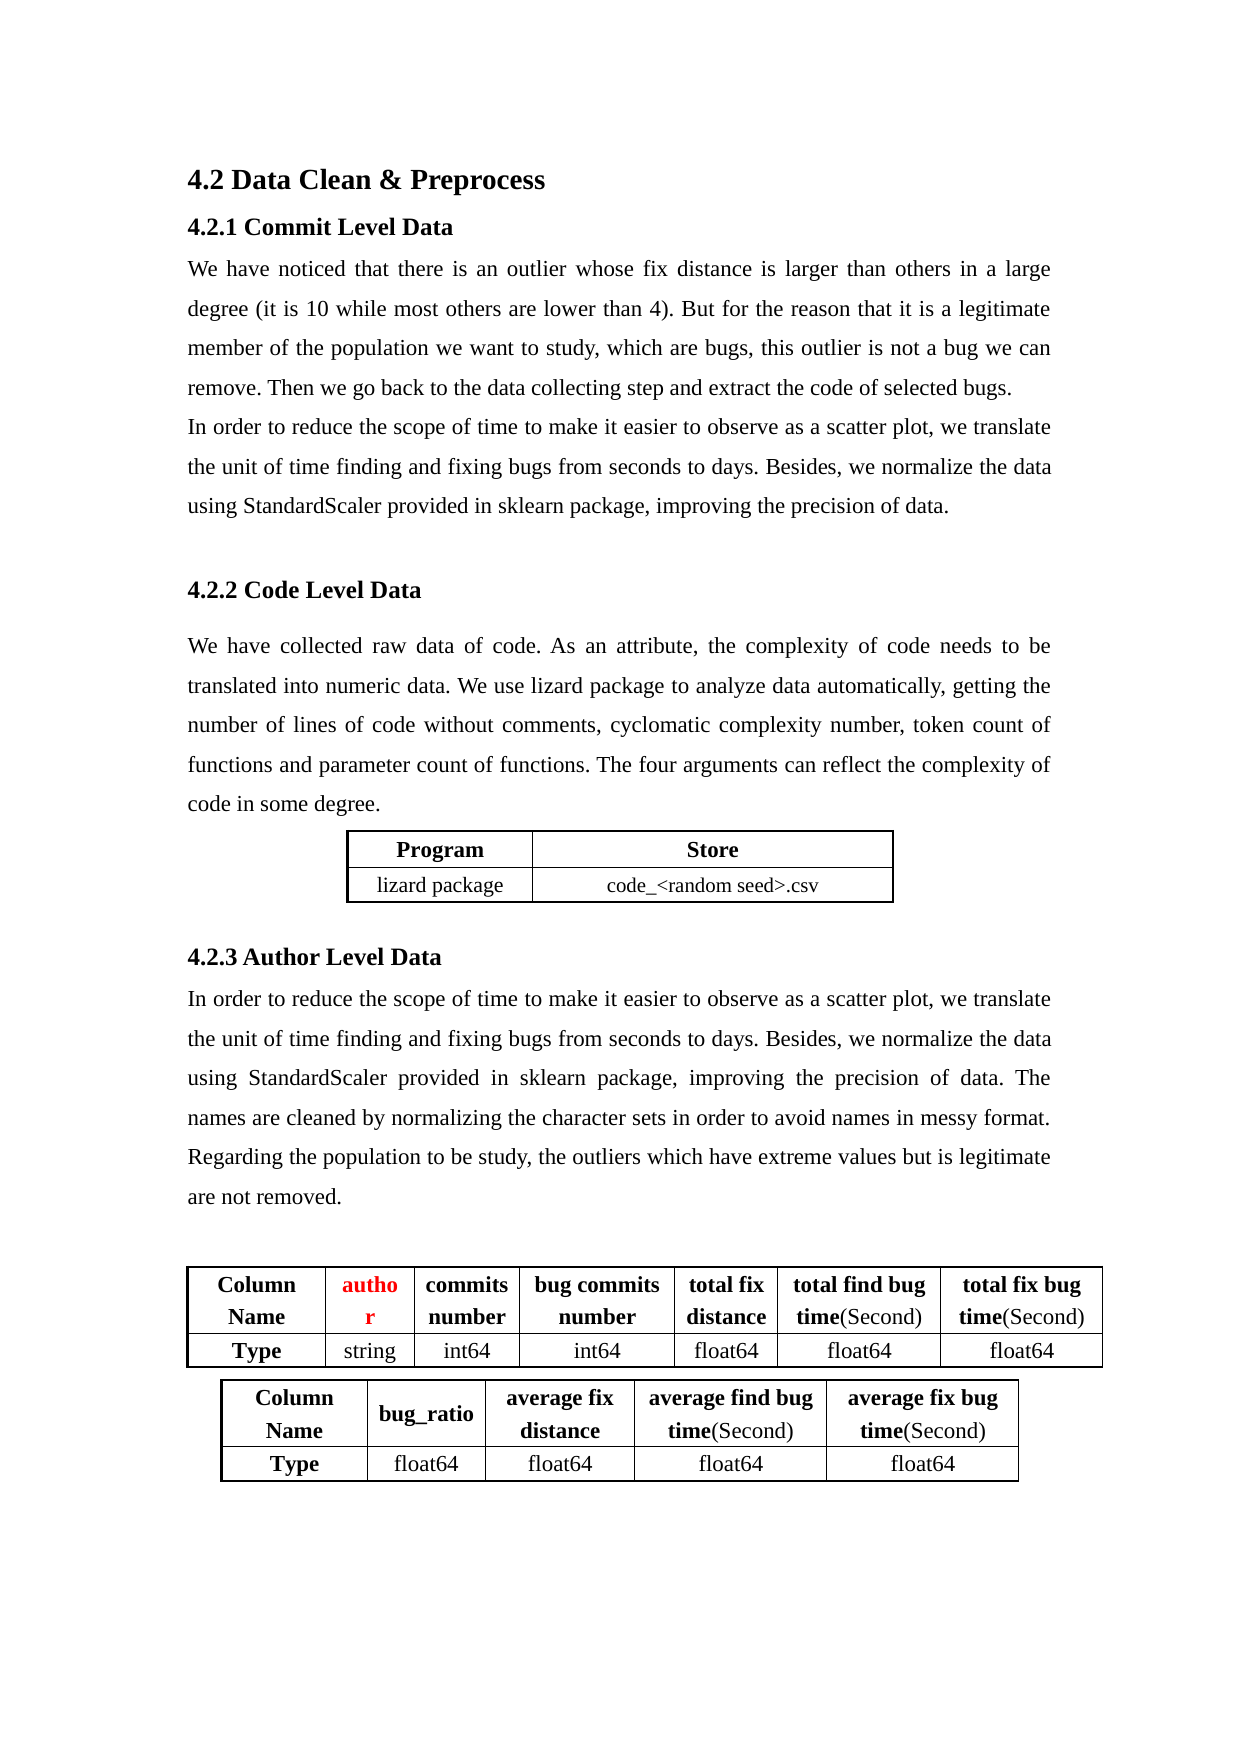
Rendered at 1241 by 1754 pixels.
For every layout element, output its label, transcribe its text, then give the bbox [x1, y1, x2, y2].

text In order to reduce the scope of time to make it easier to observe as a scatter plot, we translate the unit of time finding and fixing bugs from seconds to days. Besides, we normalize the data using StandardScaler provided in sklearn package, improving the precision of data. [187, 413, 1053, 519]
table_header average find bug time(Second) [635, 1381, 826, 1446]
table_header total find bug time(Second) [778, 1268, 940, 1333]
table_header commits number [415, 1268, 519, 1333]
table_header bug_ratio [368, 1381, 485, 1446]
table_header bug commits number [520, 1268, 674, 1333]
table_header Column Name [223, 1381, 367, 1446]
table_cell float64 [778, 1334, 940, 1366]
table_header average fix distance [486, 1381, 634, 1446]
table_cell float64 [368, 1447, 485, 1480]
table_header Store [533, 832, 892, 867]
table_cell code_<random seed>.csv [533, 868, 892, 901]
text 4.2.2 Code Level Data [187, 575, 1053, 604]
table_header total fix distance [675, 1268, 777, 1333]
table_header author [326, 1268, 414, 1333]
table_cell float64 [486, 1447, 634, 1480]
table_cell Type [189, 1334, 325, 1366]
table_header Column Name [189, 1268, 325, 1333]
table_cell lizard package [349, 868, 532, 901]
text In order to reduce the scope of time to make it easier to observe as a scatter plot, we translate the unit of time finding and fixing bugs from seconds to days. Besides, we normalize the data using StandardScaler provided in sklearn package, improving the precision of data. The names are cleaned by normalizing the character sets in order to avoid names in messy format. Regarding the population to be study, the outliers which have extreme values but is legitimate are not removed. [187, 986, 1053, 1209]
text 4.2 Data Clean & Preprocess [187, 162, 1053, 196]
table_cell string [326, 1334, 414, 1366]
text We have noticed that there is an outlier whose fix distance is larger than others in a large degree (it is 10 while most others are lower than 4). But for the reason that it is a legitimate member of the population we want to study, which are bugs, this outlier is not a bug we can remove. Then we go back to the data collecting step and extract the code of selected bugs. [187, 255, 1053, 400]
table_cell int64 [520, 1334, 674, 1366]
table_header total fix bug time(Second) [941, 1268, 1102, 1333]
table_cell float64 [635, 1447, 826, 1480]
table_cell float64 [827, 1447, 1018, 1480]
table_cell Type [223, 1447, 367, 1480]
text 4.2.3 Author Level Data [187, 942, 1053, 971]
text We have collected raw data of code. As an attribute, the complexity of code needs to be translated into numeric data. We use lizard package to analyze data automatically, getting the number of lines of code without comments, cyclomatic complexity number, token count of functions and parameter count of functions. The four arguments can reflect the complexity of code in some degree. [187, 632, 1053, 817]
table_header Program [349, 832, 532, 867]
table_cell int64 [415, 1334, 519, 1366]
text 4.2.1 Commit Level Data [187, 212, 1053, 241]
table_cell float64 [675, 1334, 777, 1366]
table_header average fix bug time(Second) [827, 1381, 1018, 1446]
table_cell float64 [941, 1334, 1102, 1366]
